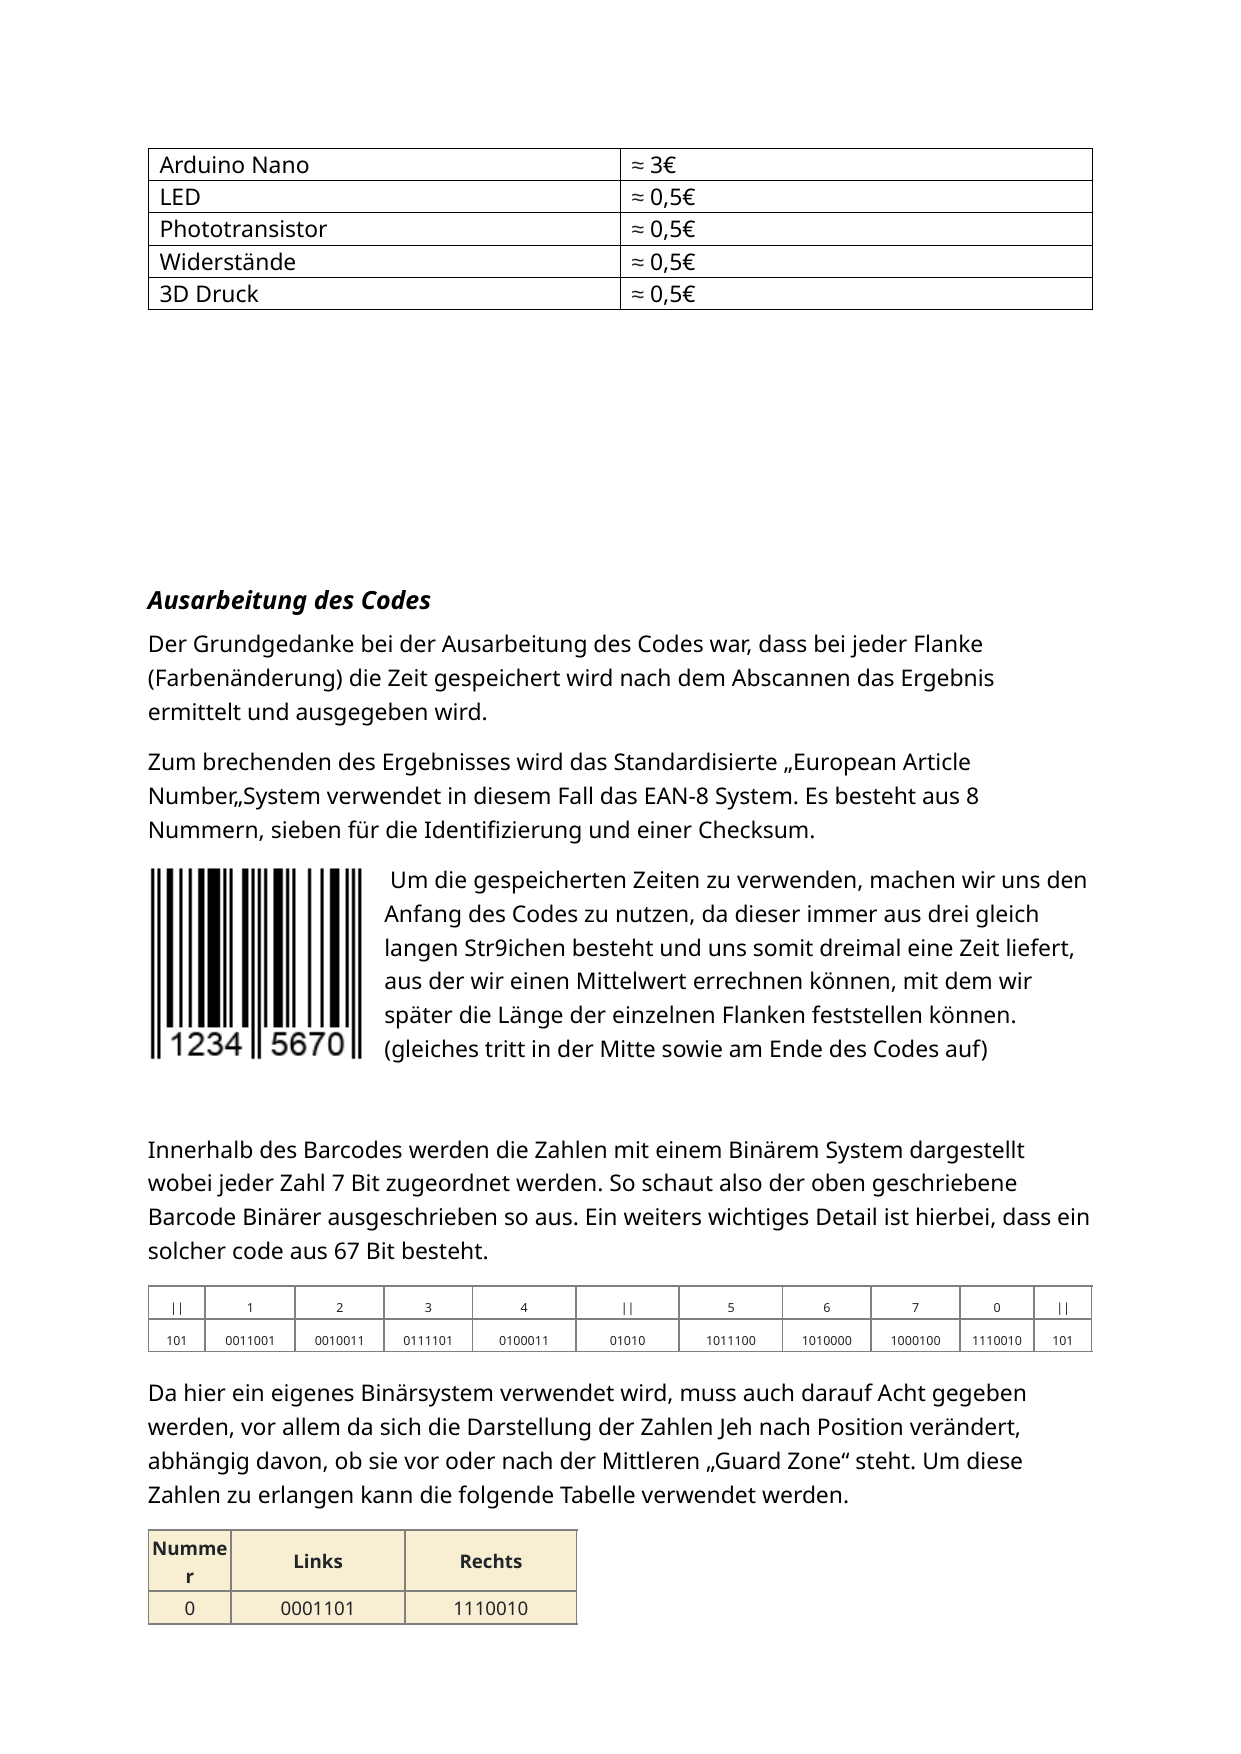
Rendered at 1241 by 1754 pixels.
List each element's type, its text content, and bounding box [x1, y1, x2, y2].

text Um die gespeicherten Zeiten zu verwenden, machen wir uns den Anfang des Codes zu nutzen, da dieser immer aus drei gleich langen Str9ichen besteht und uns somit dreimal eine Zeit liefert, aus der wir einen Mittelwert errechnen können, mit dem wir später die Länge der einzelnen Flanken feststellen können. (gleiches tritt in der Mitte sowie am Ende des Codes auf) [366, 864, 1093, 1064]
table_cell 101 [149, 1320, 204, 1351]
table_cell Phototransistor [149, 213, 620, 244]
table_cell 3D Druck [149, 278, 620, 309]
table_cell 0010011 [296, 1320, 383, 1351]
text Innerhalb des Barcodes werden die Zahlen mit einem Binärem System dargestellt wobei jeder Zahl 7 Bit zugeordnet werden. So schaut also der oben geschriebene Barcode Binärer ausgeschrieben so aus. Ein weiters wichtiges Detail ist hierbei, dass ein solcher code aus 67 Bit besteht. [148, 1133, 1093, 1266]
text Der Grundgedanke bei der Ausarbeitung des Codes war, dass bei jeder Flanke (Farbenänderung) die Zeit gespeichert wird nach dem Abscannen das Ergebnis ermittelt und ausgegeben wird. [148, 628, 1093, 727]
table_header || [577, 1287, 678, 1318]
table_cell ≈ 3€ [621, 149, 1092, 180]
table_header Rechts [406, 1531, 576, 1590]
table_header 7 [872, 1287, 959, 1318]
table_cell ≈ 0,5€ [621, 213, 1092, 244]
table_cell 0100011 [473, 1320, 575, 1351]
table_cell Arduino Nano [149, 149, 620, 180]
table_header || [149, 1287, 204, 1318]
text Zum brechenden des Ergebnisses wird das Standardisierte „European Article Number„System verwendet in diesem Fall das EAN-8 System. Es besteht aus 8 Nummern, sieben für die Identifizierung und einer Checksum. [148, 746, 1093, 845]
table_cell 1110010 [961, 1320, 1033, 1351]
table_cell ≈ 0,5€ [621, 246, 1092, 277]
table_header || [1035, 1287, 1091, 1318]
table_cell ≈ 0,5€ [621, 181, 1092, 212]
table_header 5 [680, 1287, 782, 1318]
table_cell 0 [149, 1592, 230, 1623]
table_cell 0111101 [385, 1320, 472, 1351]
table_cell Widerstände [149, 246, 620, 277]
table_cell LED [149, 181, 620, 212]
table_cell 101 [1035, 1320, 1091, 1351]
table_header 2 [296, 1287, 383, 1318]
table_cell 01010 [577, 1320, 678, 1351]
table_cell 1000100 [872, 1320, 959, 1351]
table_cell 0011001 [206, 1320, 294, 1351]
table_header 3 [385, 1287, 472, 1318]
table_header Links [232, 1531, 404, 1590]
table_header 4 [473, 1287, 575, 1318]
table_cell 1010000 [783, 1320, 870, 1351]
table_cell 1011100 [680, 1320, 782, 1351]
subtitle Ausarbeitung des Codes [148, 583, 1093, 617]
table_header 0 [961, 1287, 1033, 1318]
picture [147, 864, 366, 1064]
table_cell 1110010 [406, 1592, 576, 1623]
table_header Nummer [149, 1531, 230, 1590]
table_cell ≈ 0,5€ [621, 278, 1092, 309]
table_cell 0001101 [232, 1592, 404, 1623]
table_header 1 [206, 1287, 294, 1318]
table_header 6 [783, 1287, 870, 1318]
text Da hier ein eigenes Binärsystem verwendet wird, muss auch darauf Acht gegeben werden, vor allem da sich die Darstellung der Zahlen Jeh nach Position verändert, abhängig davon, ob sie vor oder nach der Mittleren „Guard Zone“ steht. Um diese Zahlen zu erlangen kann die folgende Tabelle verwendet werden. [148, 1377, 1093, 1510]
